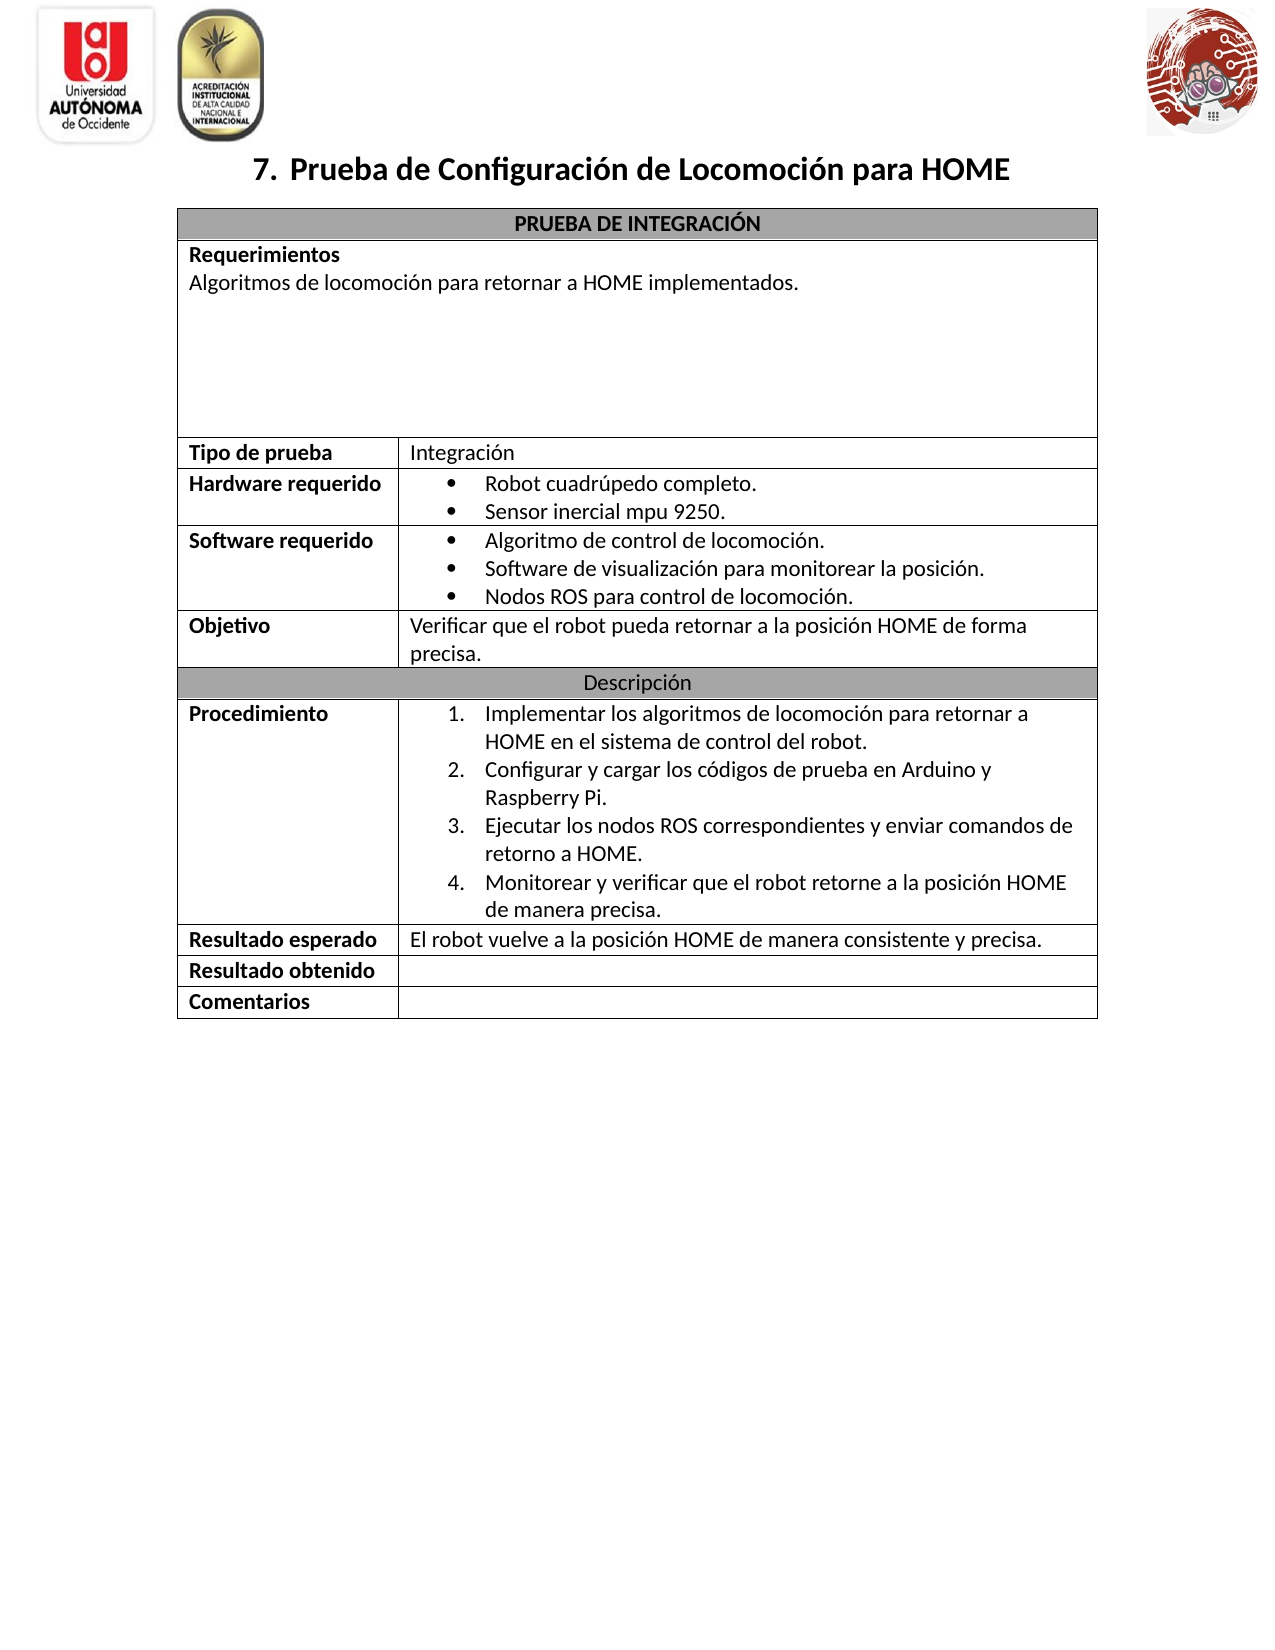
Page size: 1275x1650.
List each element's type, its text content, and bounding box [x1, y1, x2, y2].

picture [1146, 8, 1258, 136]
table_cell [399, 987, 1097, 1017]
table_cell Hardware requerido [178, 469, 398, 525]
table_cell Verificar que el robot pueda retornar a la posición HOME de forma precisa. [399, 611, 1097, 667]
table_cell Resultado obtenido [178, 956, 398, 986]
table_cell Objetivo [178, 611, 398, 667]
table_cell [399, 956, 1097, 986]
table_cell Algoritmo de control de locomoción. Software de visualización para monitorear la posición. Nodos ROS para control de locomoción. [399, 526, 1097, 610]
table_cell Software requerido [178, 526, 398, 610]
table_cell Comentarios [178, 987, 398, 1017]
table_cell Integración [399, 438, 1097, 468]
table_cell Resultado esperado [178, 925, 398, 955]
table_cell Requerimientos Algoritmos de locomoción para retornar a HOME implementados. [178, 241, 1097, 437]
table_cell El robot vuelve a la posición HOME de manera consistente y precisa. [399, 925, 1097, 955]
table_cell Descripción [178, 668, 1097, 698]
table_cell Tipo de prueba [178, 438, 398, 468]
list Prueba de Configuración de Locomoción para HOME [252, 148, 1098, 188]
table_cell Robot cuadrúpedo completo. Sensor inercial mpu 9250. [399, 469, 1097, 525]
table_header PRUEBA DE INTEGRACIÓN [178, 209, 1097, 239]
picture [29, 3, 264, 147]
table_cell Procedimiento [178, 700, 398, 924]
table_cell Implementar los algoritmos de locomoción para retornar a HOME en el sistema de control del robot. Configurar y cargar los códigos de prueba en Arduino y Raspberry Pi. Ejecutar los nodos ROS correspondientes y enviar comandos de retorno a HOME. Monitorear y verificar que el robot retorne a la posición HOME de manera precisa. [399, 700, 1097, 924]
